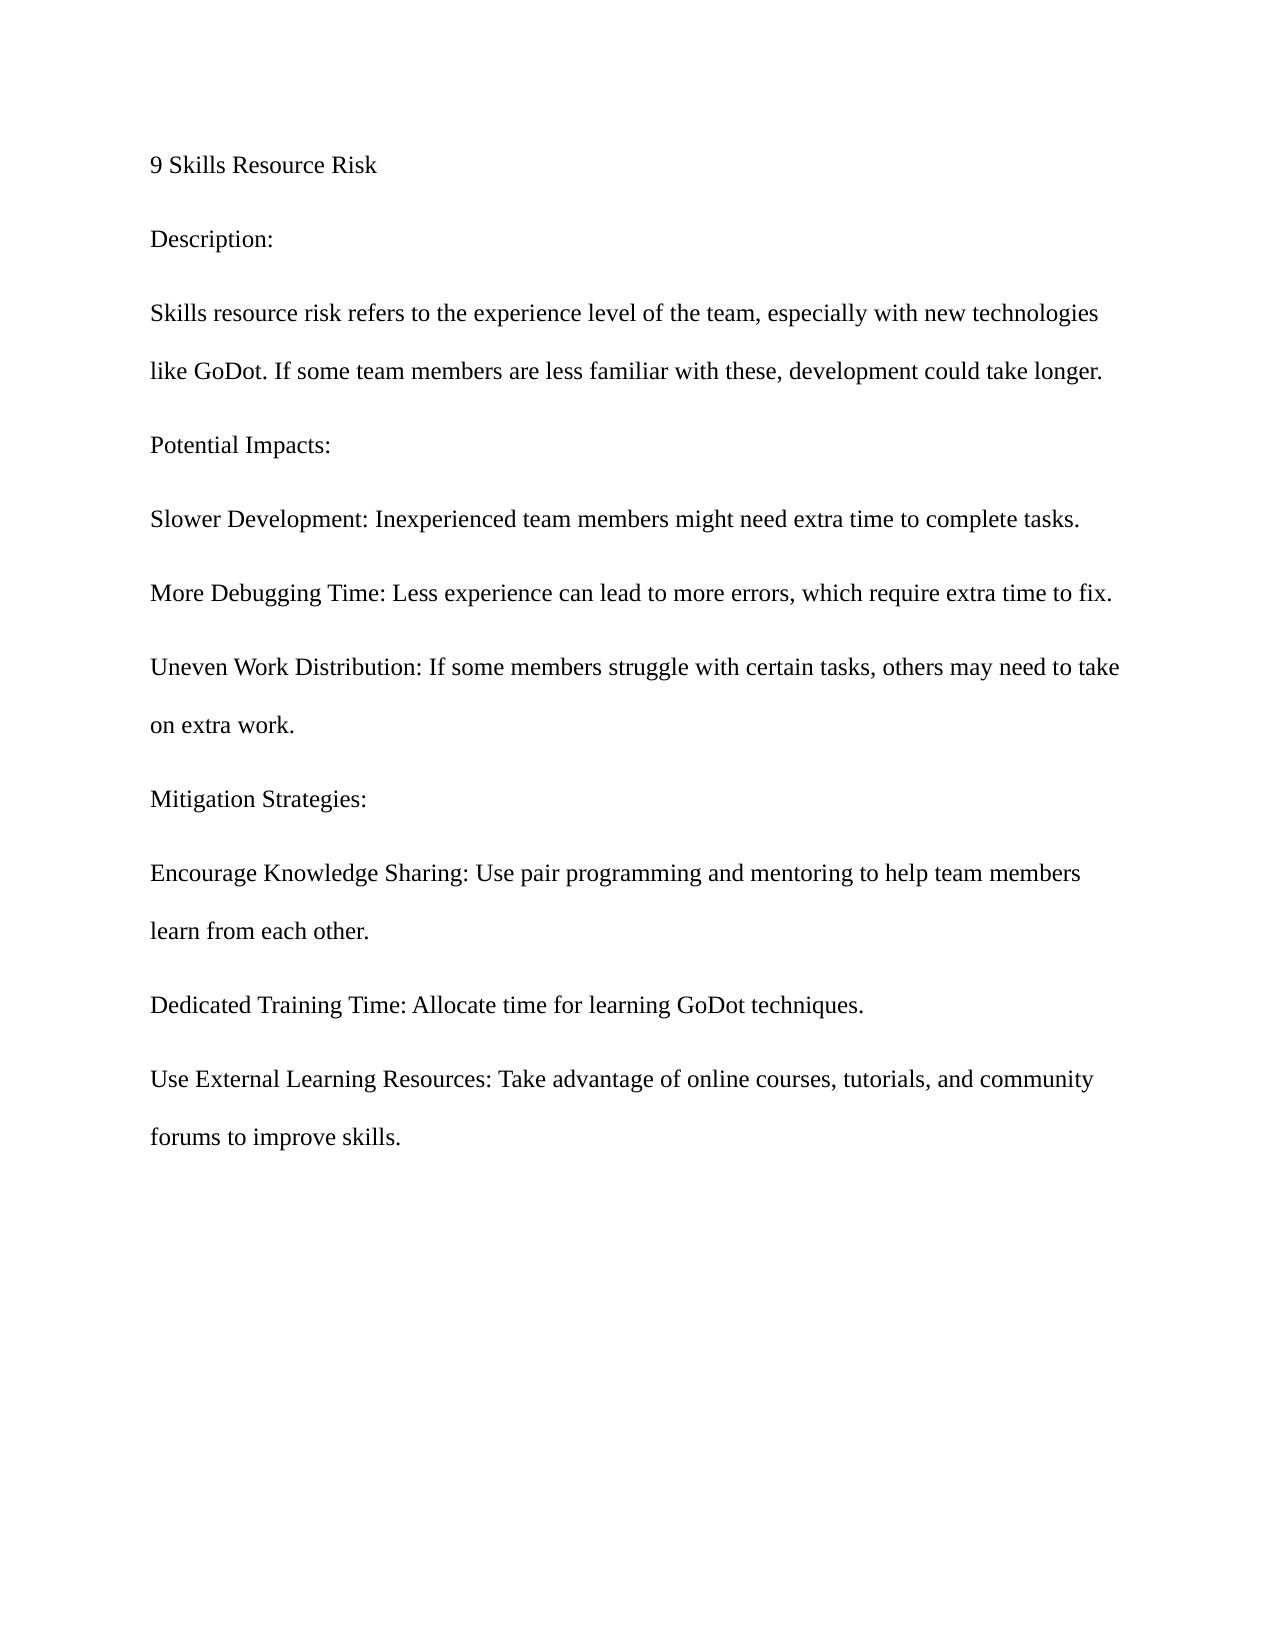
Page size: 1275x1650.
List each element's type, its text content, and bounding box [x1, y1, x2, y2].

text Mitigation Strategies: [150, 784, 1125, 813]
text Dedicated Training Time: Allocate time for learning GoDot techniques. [150, 990, 1125, 1019]
text Uneven Work Distribution: If some members struggle with certain tasks, others may need to take on extra work. [150, 652, 1125, 739]
text Use External Learning Resources: Take advantage of online courses, tutorials, and community forums to improve skills. [150, 1064, 1125, 1150]
text Skills resource risk refers to the experience level of the team, especially with new technologies like GoDot. If some team members are less familiar with these, development could take longer. [150, 298, 1125, 384]
text More Debugging Time: Less experience can lead to more errors, which require extra time to fix. [150, 578, 1125, 607]
text Encourage Knowledge Sharing: Use pair programming and mentoring to help team members learn from each other. [150, 858, 1125, 944]
text Slower Development: Inexperienced team members might need extra time to complete tasks. [150, 504, 1125, 533]
text 9 Skills Resource Risk [150, 150, 1125, 179]
text Potential Impacts: [150, 430, 1125, 459]
text Description: [150, 224, 1125, 253]
